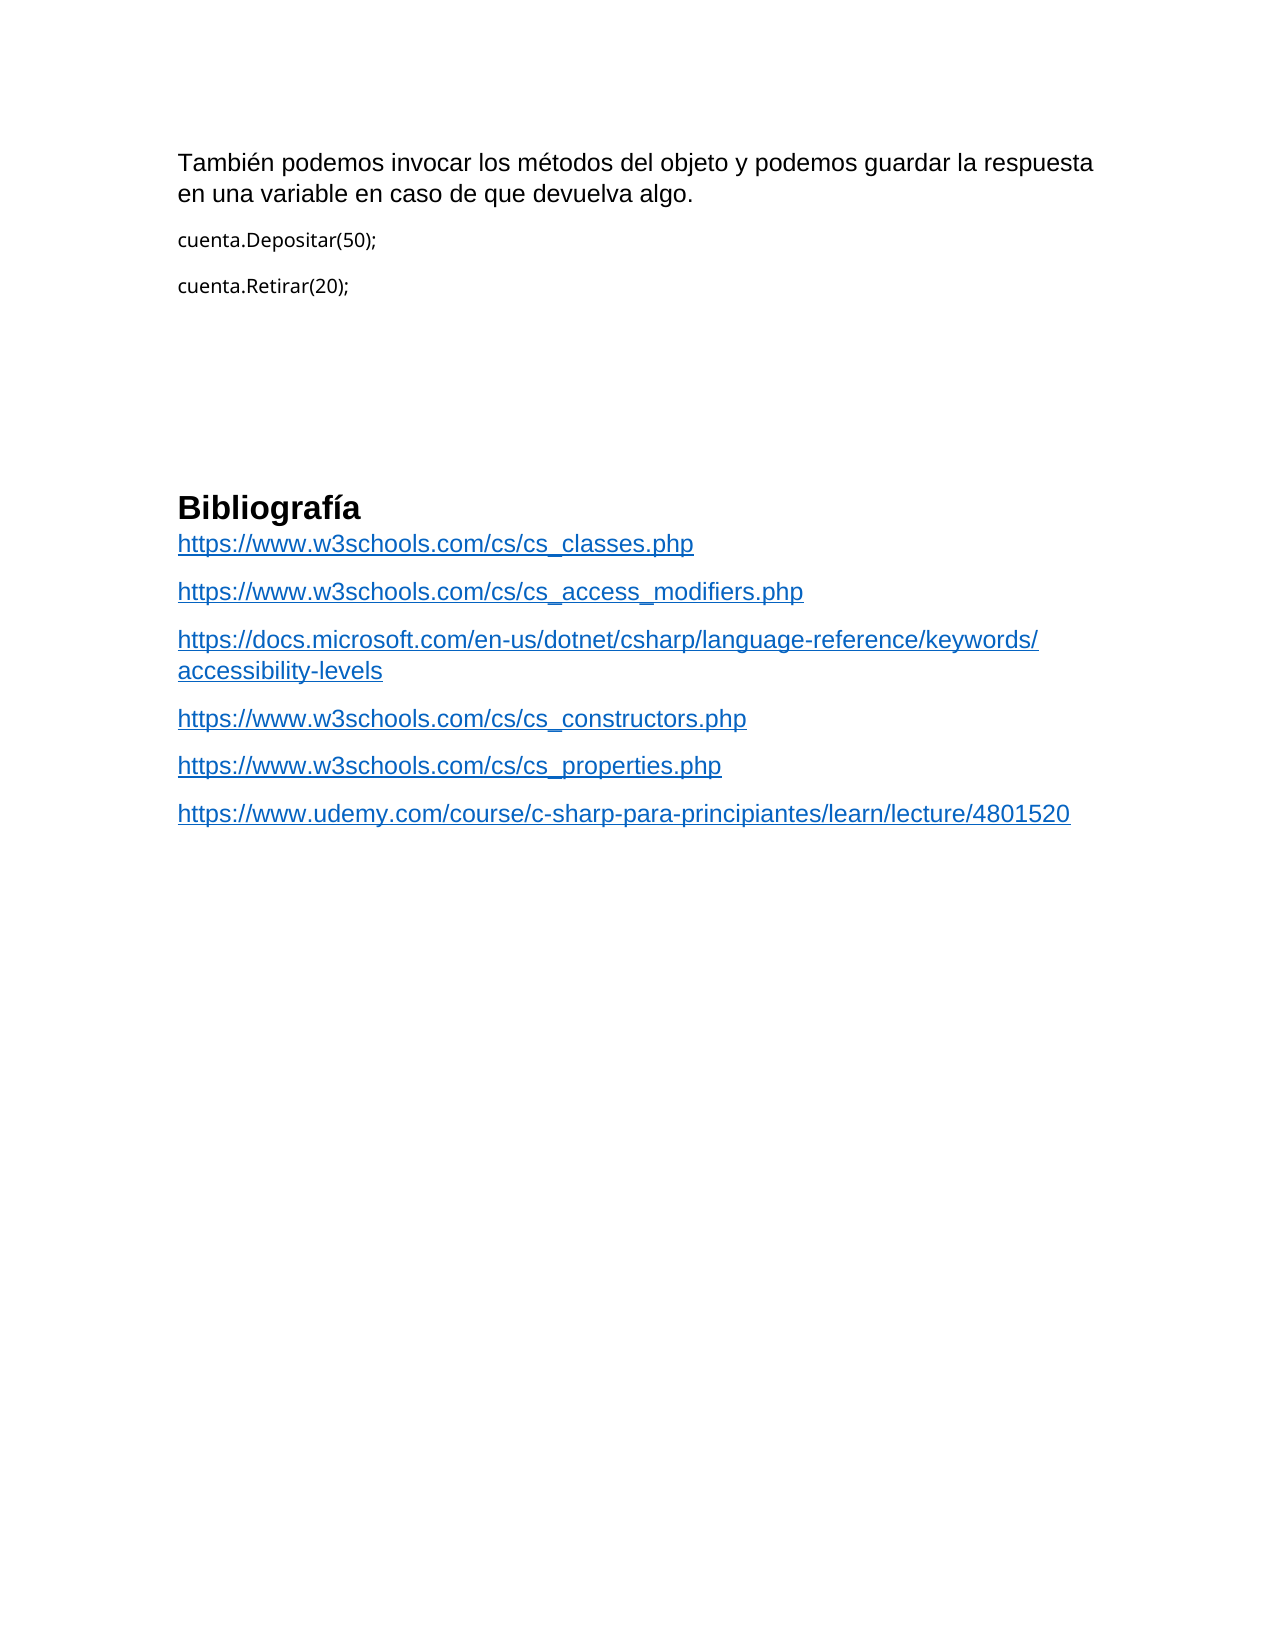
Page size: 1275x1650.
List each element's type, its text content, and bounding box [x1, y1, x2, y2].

text https://docs.microsoft.com/en-us/dotnet/csharp/language-reference/keywords/accessibility-levels [177, 625, 1098, 685]
text https://www.w3schools.com/cs/cs_access_modifiers.php [177, 577, 1098, 606]
text cuenta.Retirar(20); [177, 272, 1098, 299]
text https://www.w3schools.com/cs/cs_constructors.php [177, 704, 1098, 732]
text https://www.udemy.com/course/c-sharp-para-principiantes/learn/lecture/4801520 [177, 799, 1098, 828]
text cuenta.Depositar(50); [177, 226, 1098, 253]
text https://www.w3schools.com/cs/cs_classes.php [177, 529, 1098, 558]
subtitle Bibliografía [177, 488, 1098, 526]
text https://www.w3schools.com/cs/cs_properties.php [177, 751, 1098, 780]
text También podemos invocar los métodos del objeto y podemos guardar la respuesta en una variable en caso de que devuelva algo. [177, 148, 1098, 207]
